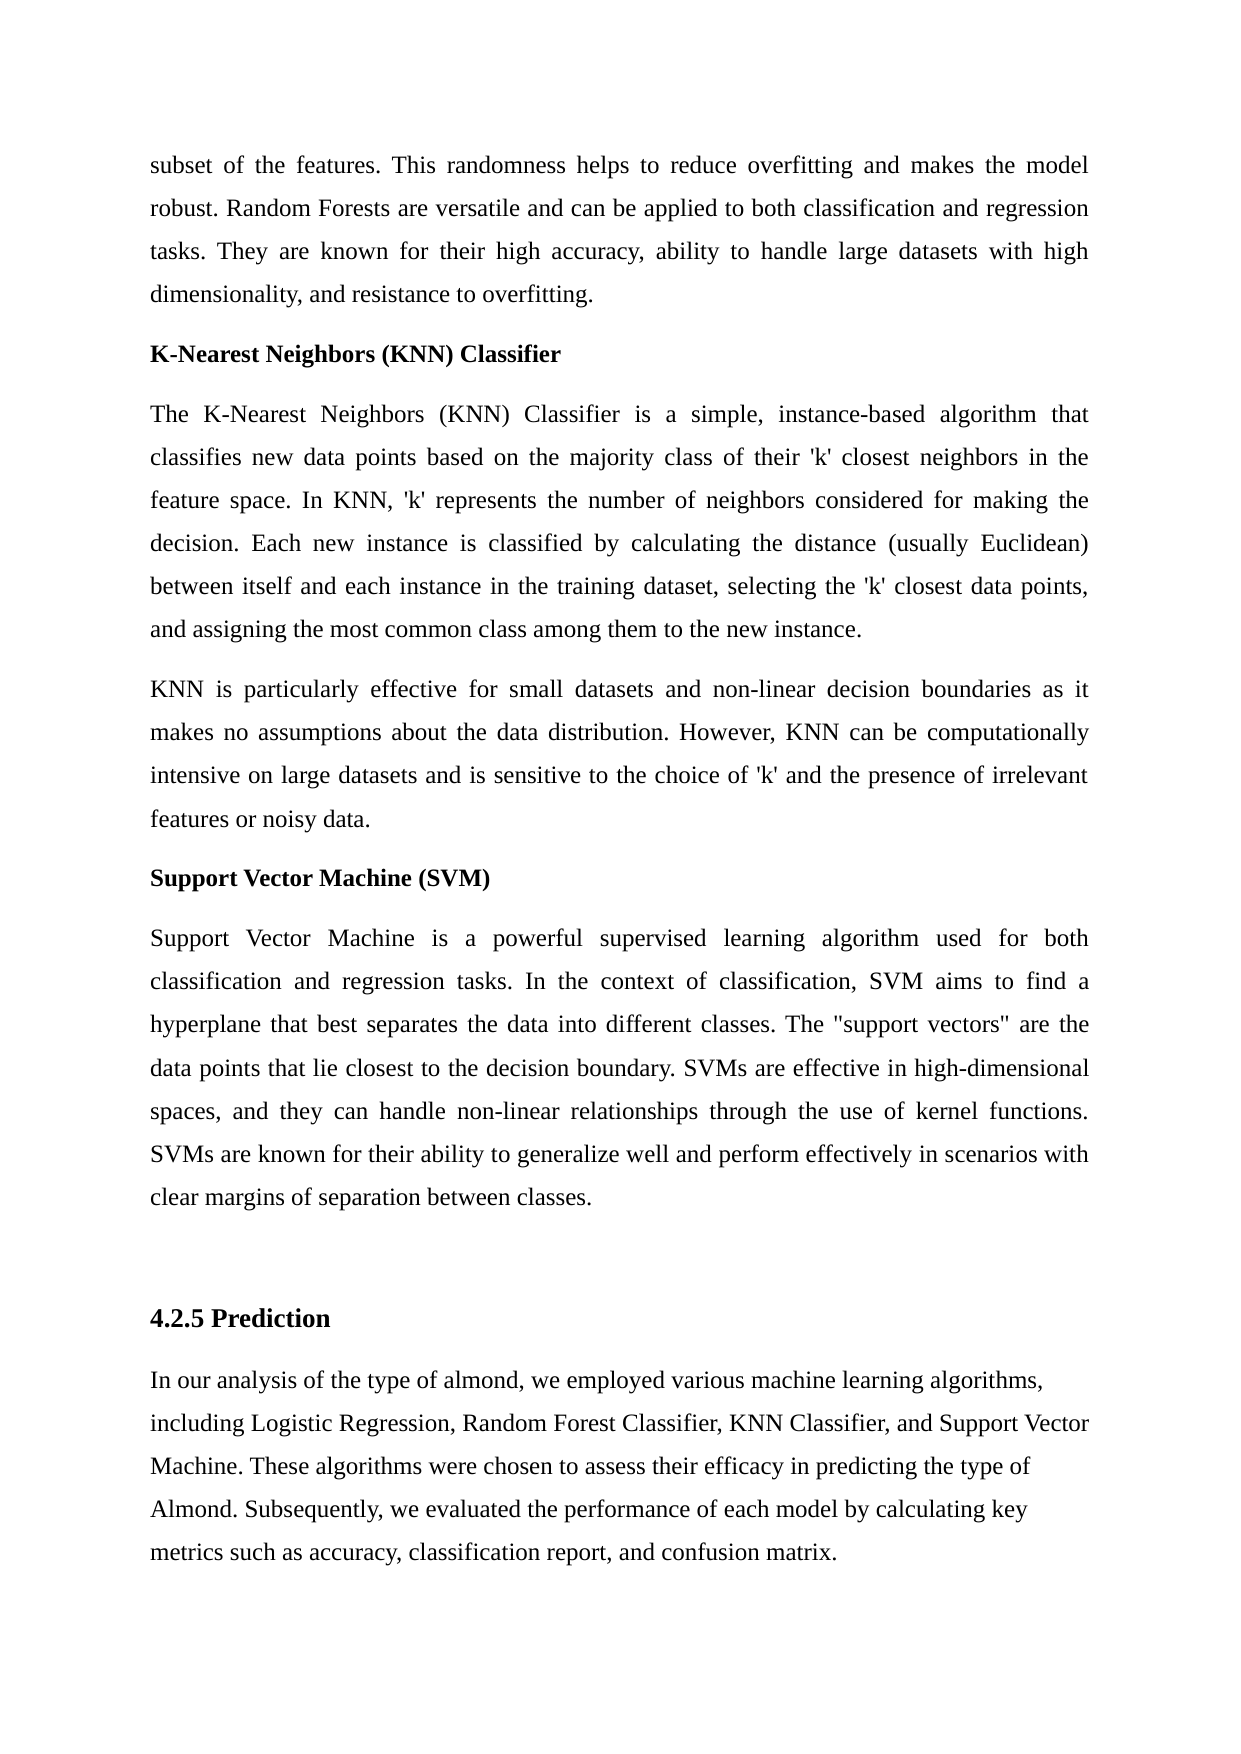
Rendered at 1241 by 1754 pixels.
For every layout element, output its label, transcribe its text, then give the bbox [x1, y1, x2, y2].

text Support Vector Machine is a powerful supervised learning algorithm used for both classification and regression tasks. In the context of classification, SVM aims to find a hyperplane that best separates the data into different classes. The "support vectors" are the data points that lie closest to the decision boundary. SVMs are effective in high-dimensional spaces, and they can handle non-linear relationships through the use of kernel functions. SVMs are known for their ability to generalize well and perform effectively in scenarios with clear margins of separation between classes. [150, 923, 1090, 1211]
text Support Vector Machine (SVM) [150, 863, 1090, 892]
text 4.2.5 Prediction [150, 1302, 1090, 1333]
text In our analysis of the type of almond, we employed various machine learning algorithms, including Logistic Regression, Random Forest Classifier, KNN Classifier, and Support Vector Machine. These algorithms were chosen to assess their efficacy in predicting the type of Almond. Subsequently, we evaluated the performance of each model by calculating key metrics such as accuracy, classification report, and confusion matrix. [150, 1365, 1090, 1566]
text KNN is particularly effective for small datasets and non-linear decision boundaries as it makes no assumptions about the data distribution. However, KNN can be computationally intensive on large datasets and is sensitive to the choice of 'k' and the presence of irrelevant features or noisy data. [150, 674, 1090, 832]
text K-Nearest Neighbors (KNN) Classifier [150, 339, 1090, 368]
text The K-Nearest Neighbors (KNN) Classifier is a simple, instance-based algorithm that classifies new data points based on the majority class of their 'k' closest neighbors in the feature space. In KNN, 'k' represents the number of neighbors considered for making the decision. Each new instance is classified by calculating the distance (usually Euclidean) between itself and each instance in the training dataset, selecting the 'k' closest data points, and assigning the most common class among them to the new instance. [150, 399, 1090, 643]
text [150, 150, 1090, 308]
